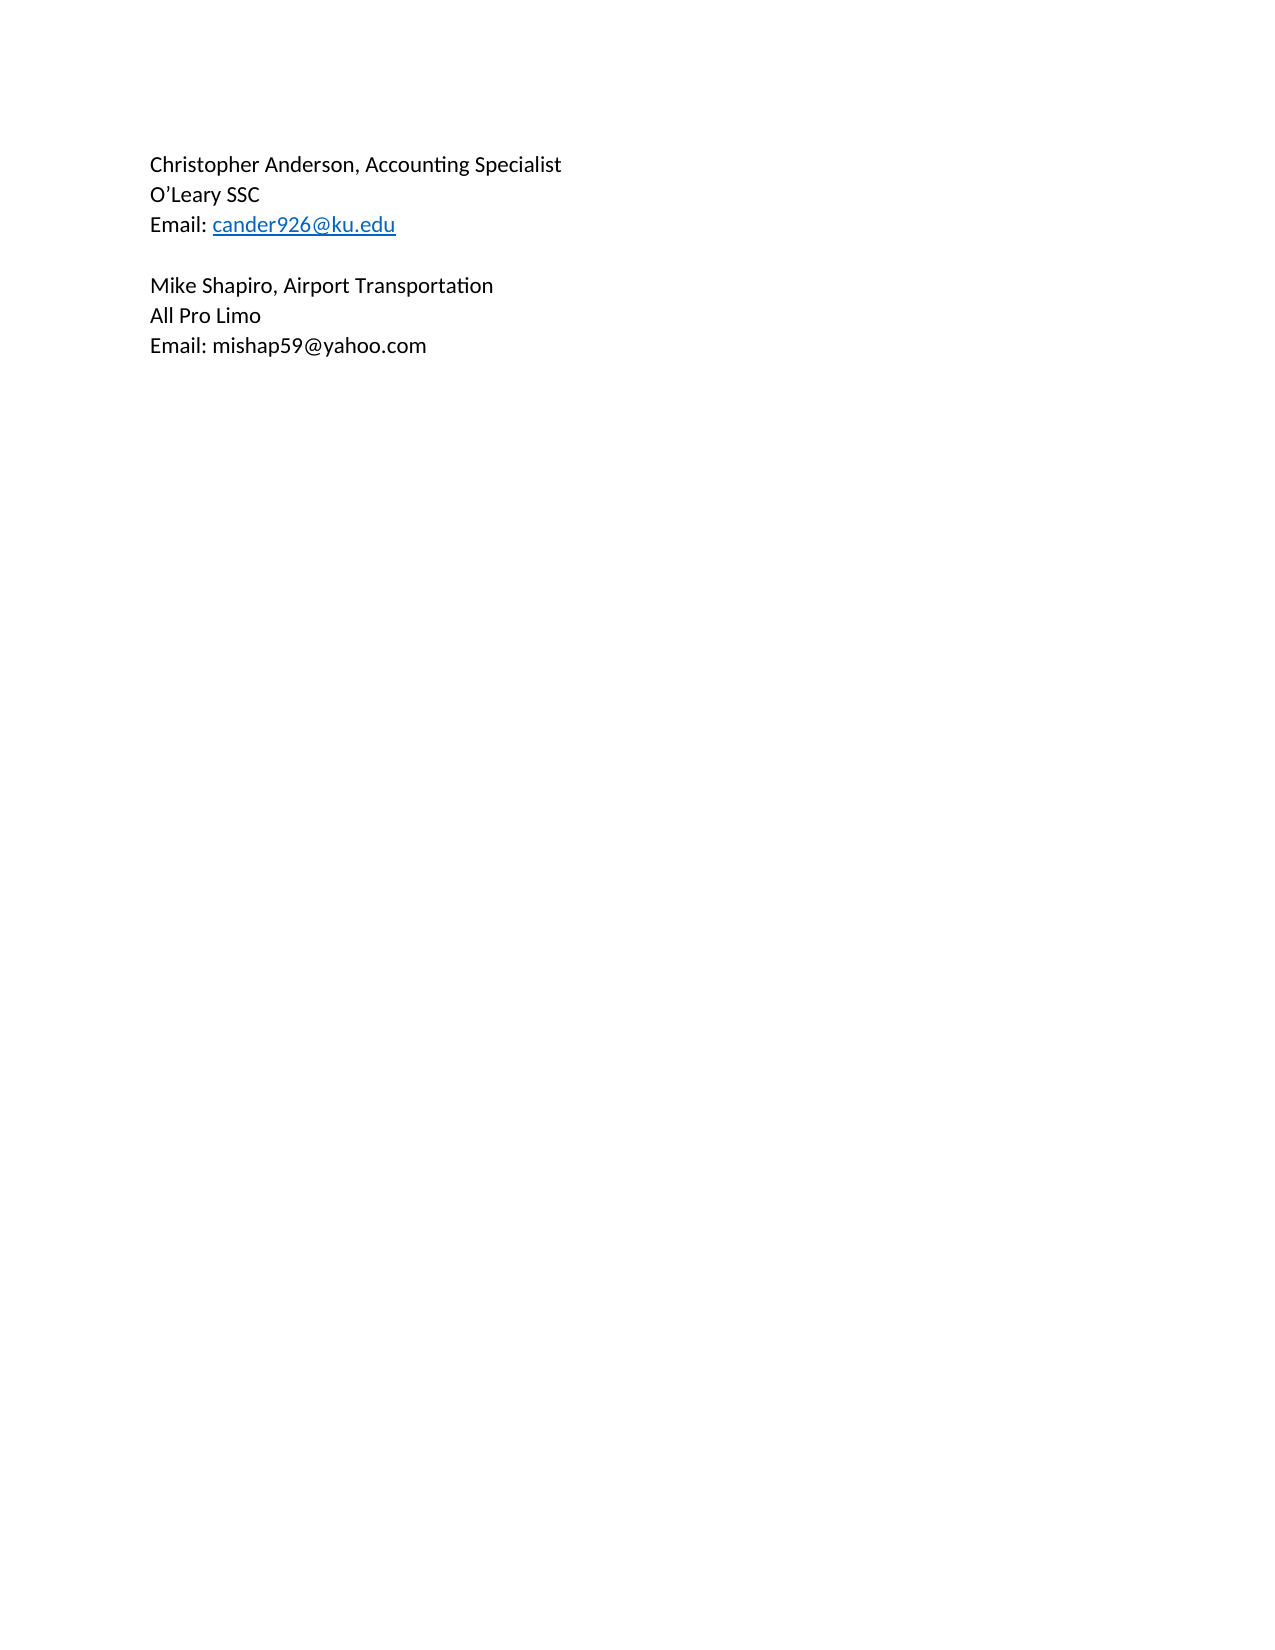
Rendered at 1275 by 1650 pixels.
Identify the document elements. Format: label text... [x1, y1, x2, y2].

text All Pro Limo [150, 301, 1125, 329]
text Email: mishap59@yahoo.com [150, 331, 1125, 359]
text Christopher Anderson, Accounting Specialist [150, 150, 1125, 178]
text O’Leary SSC [150, 180, 1125, 208]
text Mike Shapiro, Airport Transportation [150, 271, 1125, 299]
text Email: cander926@ku.edu [150, 210, 1125, 238]
